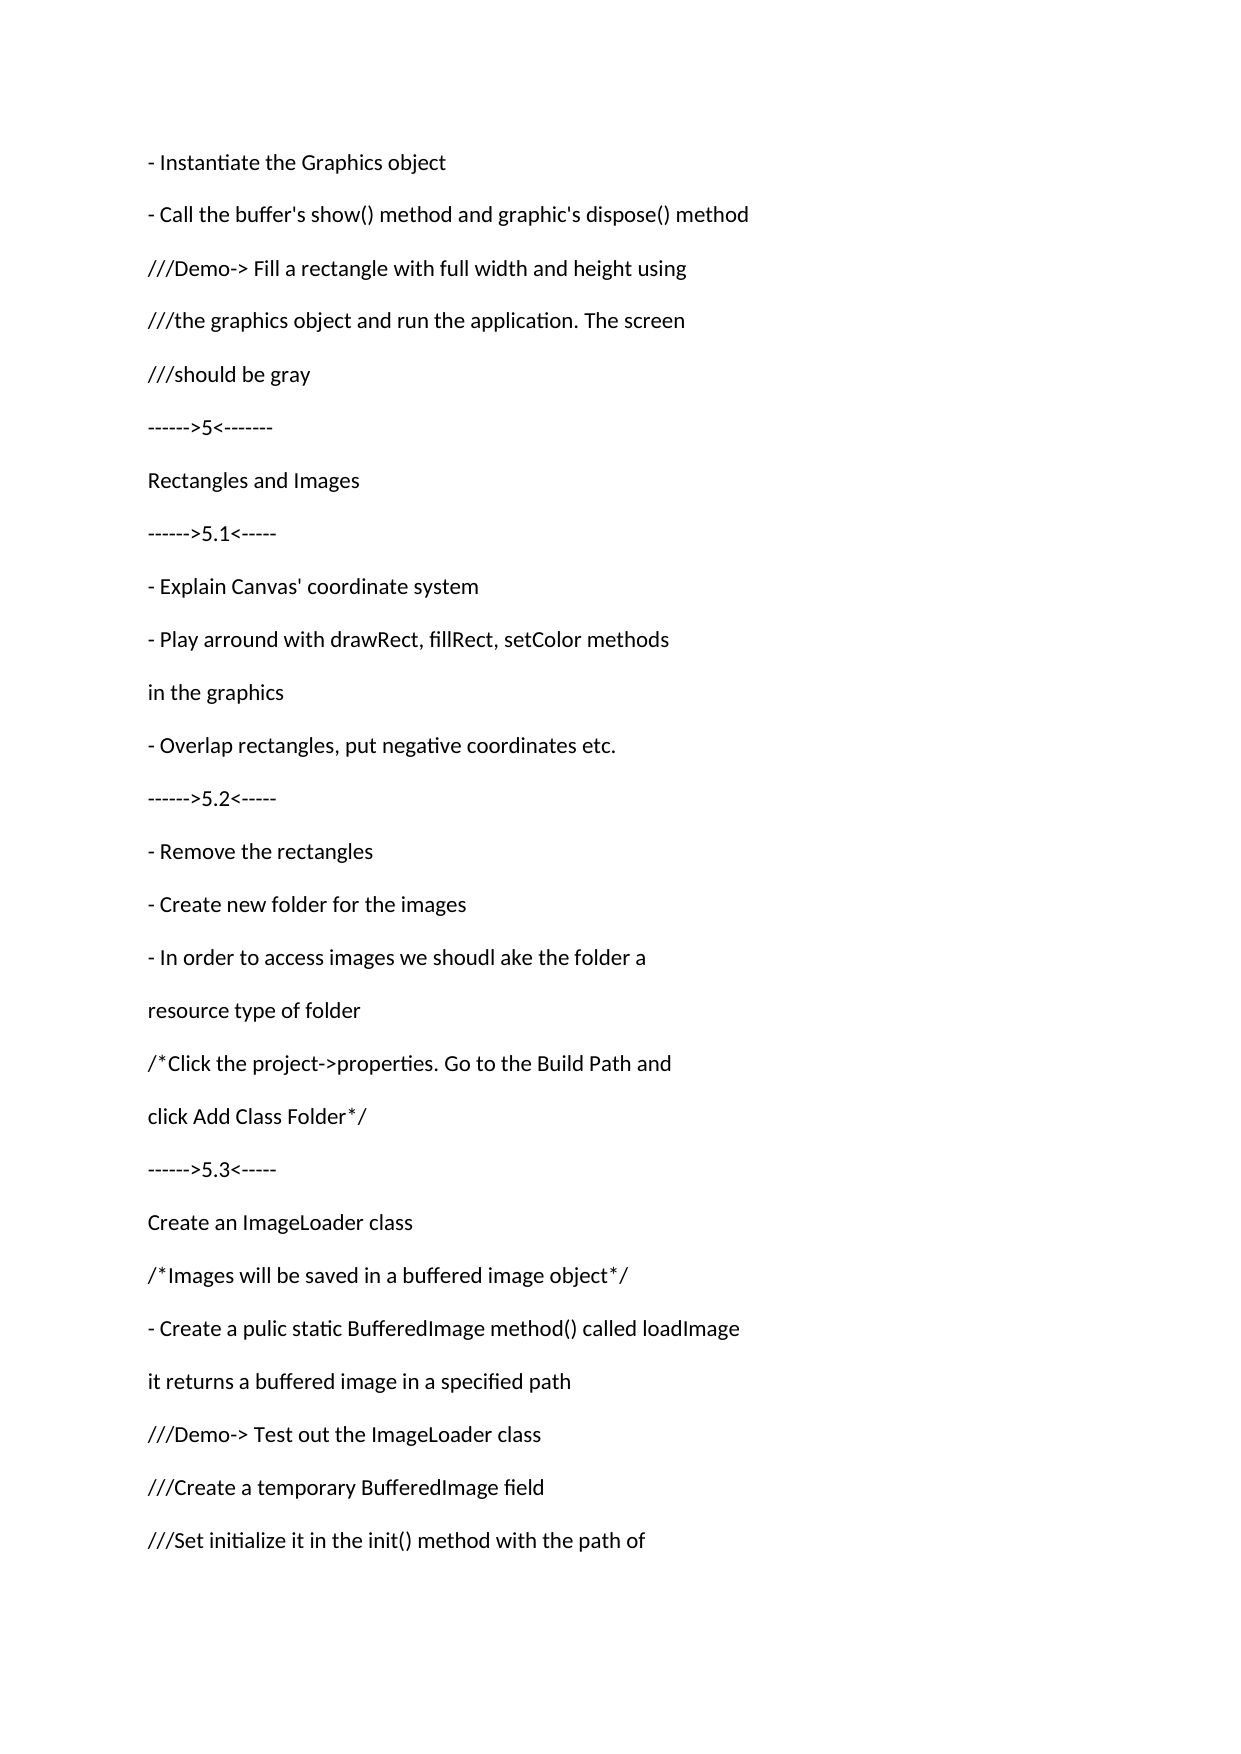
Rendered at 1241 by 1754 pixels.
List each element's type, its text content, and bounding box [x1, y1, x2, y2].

text ///should be gray [148, 360, 1093, 388]
text ------>5<------- [148, 413, 1093, 441]
text it returns a buffered image in a specified path [148, 1367, 1093, 1395]
text - Remove the rectangles [148, 837, 1093, 865]
text - Overlap rectangles, put negative coordinates etc. [148, 731, 1093, 759]
text resource type of folder [148, 996, 1093, 1024]
text - Explain Canvas' coordinate system [148, 572, 1093, 600]
text ///Set initialize it in the init() method with the path of [148, 1526, 1093, 1554]
text ///Demo-> Fill a rectangle with full width and height using [148, 254, 1093, 282]
text /*Click the project->properties. Go to the Build Path and [148, 1049, 1093, 1077]
text /*Images will be saved in a buffered image object*/ [148, 1261, 1093, 1289]
text Rectangles and Images [148, 466, 1093, 494]
text - Play arround with drawRect, fillRect, setColor methods [148, 625, 1093, 653]
text in the graphics [148, 678, 1093, 706]
text - Create a pulic static BufferedImage method() called loadImage [148, 1314, 1093, 1342]
text ///the graphics object and run the application. The screen [148, 307, 1093, 335]
text - Call the buffer's show() method and graphic's dispose() method [148, 201, 1093, 229]
text ------>5.2<----- [148, 784, 1093, 812]
text Create an ImageLoader class [148, 1208, 1093, 1236]
text ///Create a temporary BufferedImage field [148, 1473, 1093, 1501]
text - Instantiate the Graphics object [148, 148, 1093, 176]
text ///Demo-> Test out the ImageLoader class [148, 1420, 1093, 1448]
text ------>5.3<----- [148, 1155, 1093, 1183]
text - Create new folder for the images [148, 890, 1093, 918]
text ------>5.1<----- [148, 519, 1093, 547]
text - In order to access images we shoudl ake the folder a [148, 943, 1093, 971]
text click Add Class Folder*/ [148, 1102, 1093, 1130]
